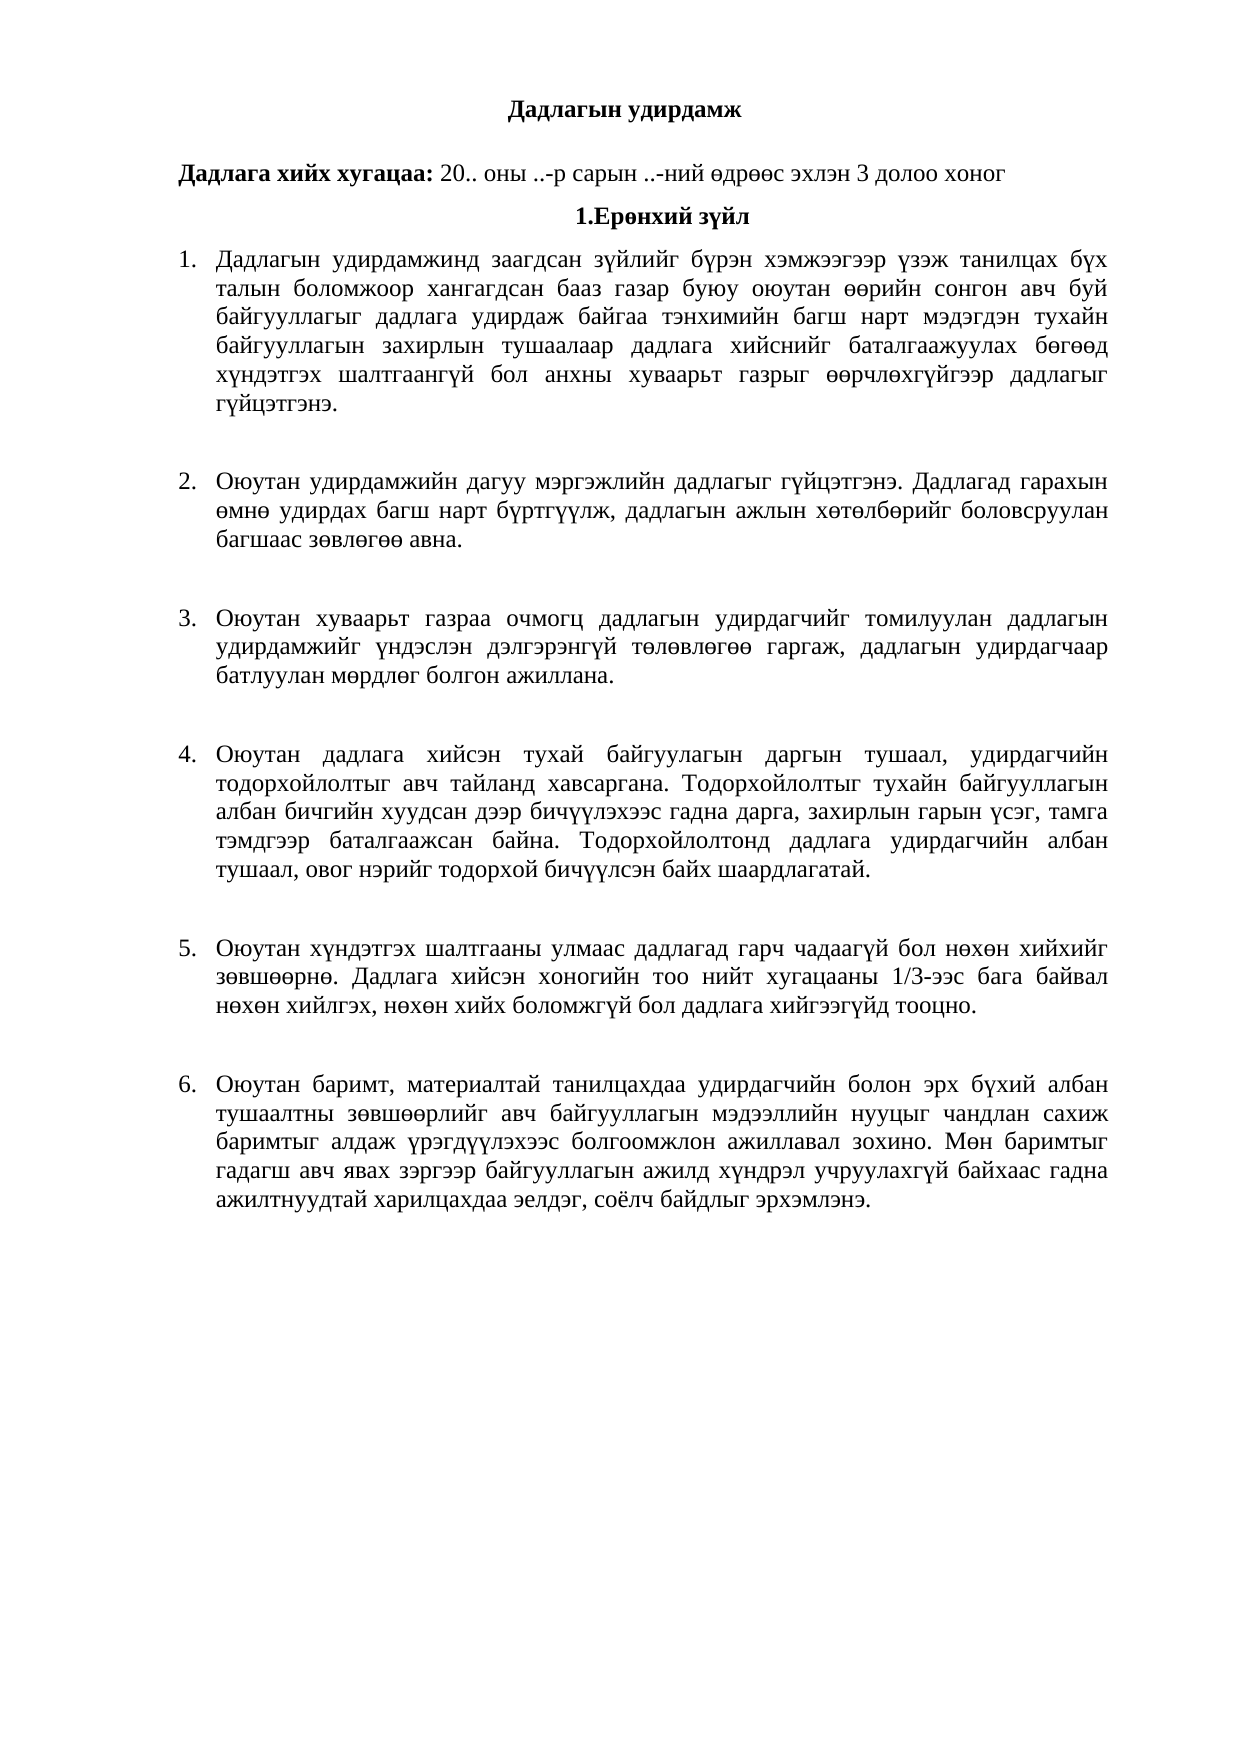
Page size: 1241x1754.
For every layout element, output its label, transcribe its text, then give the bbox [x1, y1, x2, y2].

subtitle Оюутан баримт, материалтай танилцахдаа удирдагчийн болон эрх бүхий албан тушаалтны зөвшөөрлийг авч байгууллагын мэдээллийн нууцыг чандлан сахиж баримтыг алдаж үрэгдүүлэхээс болгоомжлон ажиллавал зохино. Мөн баримтыг гадагш авч явах зэргээр байгууллагын ажилд хүндрэл учруулахгүй байхаас гадна ажилтнуудтай харилцахдаа эелдэг, соёлч байдлыг эрхэмлэнэ. [178, 1069, 1109, 1213]
subtitle Дадлагын удирдамжинд заагдсан зүйлийг бүрэн хэмжээгээр үзэж танилцах бүх талын боломжоор хангагдсан бааз газар буюу оюутан өөрийн сонгон авч буй байгууллагыг дадлага удирдаж байгаа тэнхимийн багш нарт мэдэгдэн тухайн байгууллагын захирлын тушаалаар дадлага хийснийг баталгаажуулах бөгөөд хүндэтгэх шалтгаангүй бол анхны хуваарьт газрыг өөрчлөхгүйгээр дадлагыг гүйцэтгэнэ. [178, 244, 1109, 416]
list 1.Ерөнхий зүйл [216, 201, 1109, 229]
text Дадлагын удирдамж [141, 94, 1109, 122]
subtitle Оюутан дадлага хийсэн тухай байгуулагын даргын тушаал, удирдагчийн тодорхойлолтыг авч тайланд хавсаргана. Тодорхойлолтыг тухайн байгууллагын албан бичгийн хуудсан дээр бичүүлэхээс гадна дарга, захирлын гарын үсэг, тамга тэмдгээр баталгаажсан байна. Тодорхойлолтонд дадлага удирдагчийн албан тушаал, овог нэрийг тодорхой бичүүлсэн байх шаардлагатай. [178, 739, 1109, 883]
text Дадлага хийх хугацаа: 20.. оны ..-р сарын ..-ний өдрөөс эхлэн 3 долоо хоног [141, 158, 1109, 186]
subtitle Оюутан хуваарьт газраа очмогц дадлагын удирдагчийг томилуулан дадлагын удирдамжийг үндэслэн дэлгэрэнгүй төлөвлөгөө гаргаж, дадлагын удирдагчаар батлуулан мөрдлөг болгон ажиллана. [178, 603, 1109, 689]
subtitle Оюутан хүндэтгэх шалтгааны улмаас дадлагад гарч чадаагүй бол нөхөн хийхийг зөвшөөрнө. Дадлага хийсэн хоногийн тоо нийт хугацааны 1/3-ээс бага байвал нөхөн хийлгэх, нөхөн хийх боломжгүй бол дадлага хийгээгүйд тооцно. [178, 933, 1109, 1019]
subtitle Оюутан удирдамжийн дагуу мэргэжлийн дадлагыг гүйцэтгэнэ. Дадлагад гарахын өмнө удирдах багш нарт бүртгүүлж, дадлагын ажлын хөтөлбөрийг боловсруулан багшаас зөвлөгөө авна. [178, 466, 1109, 553]
